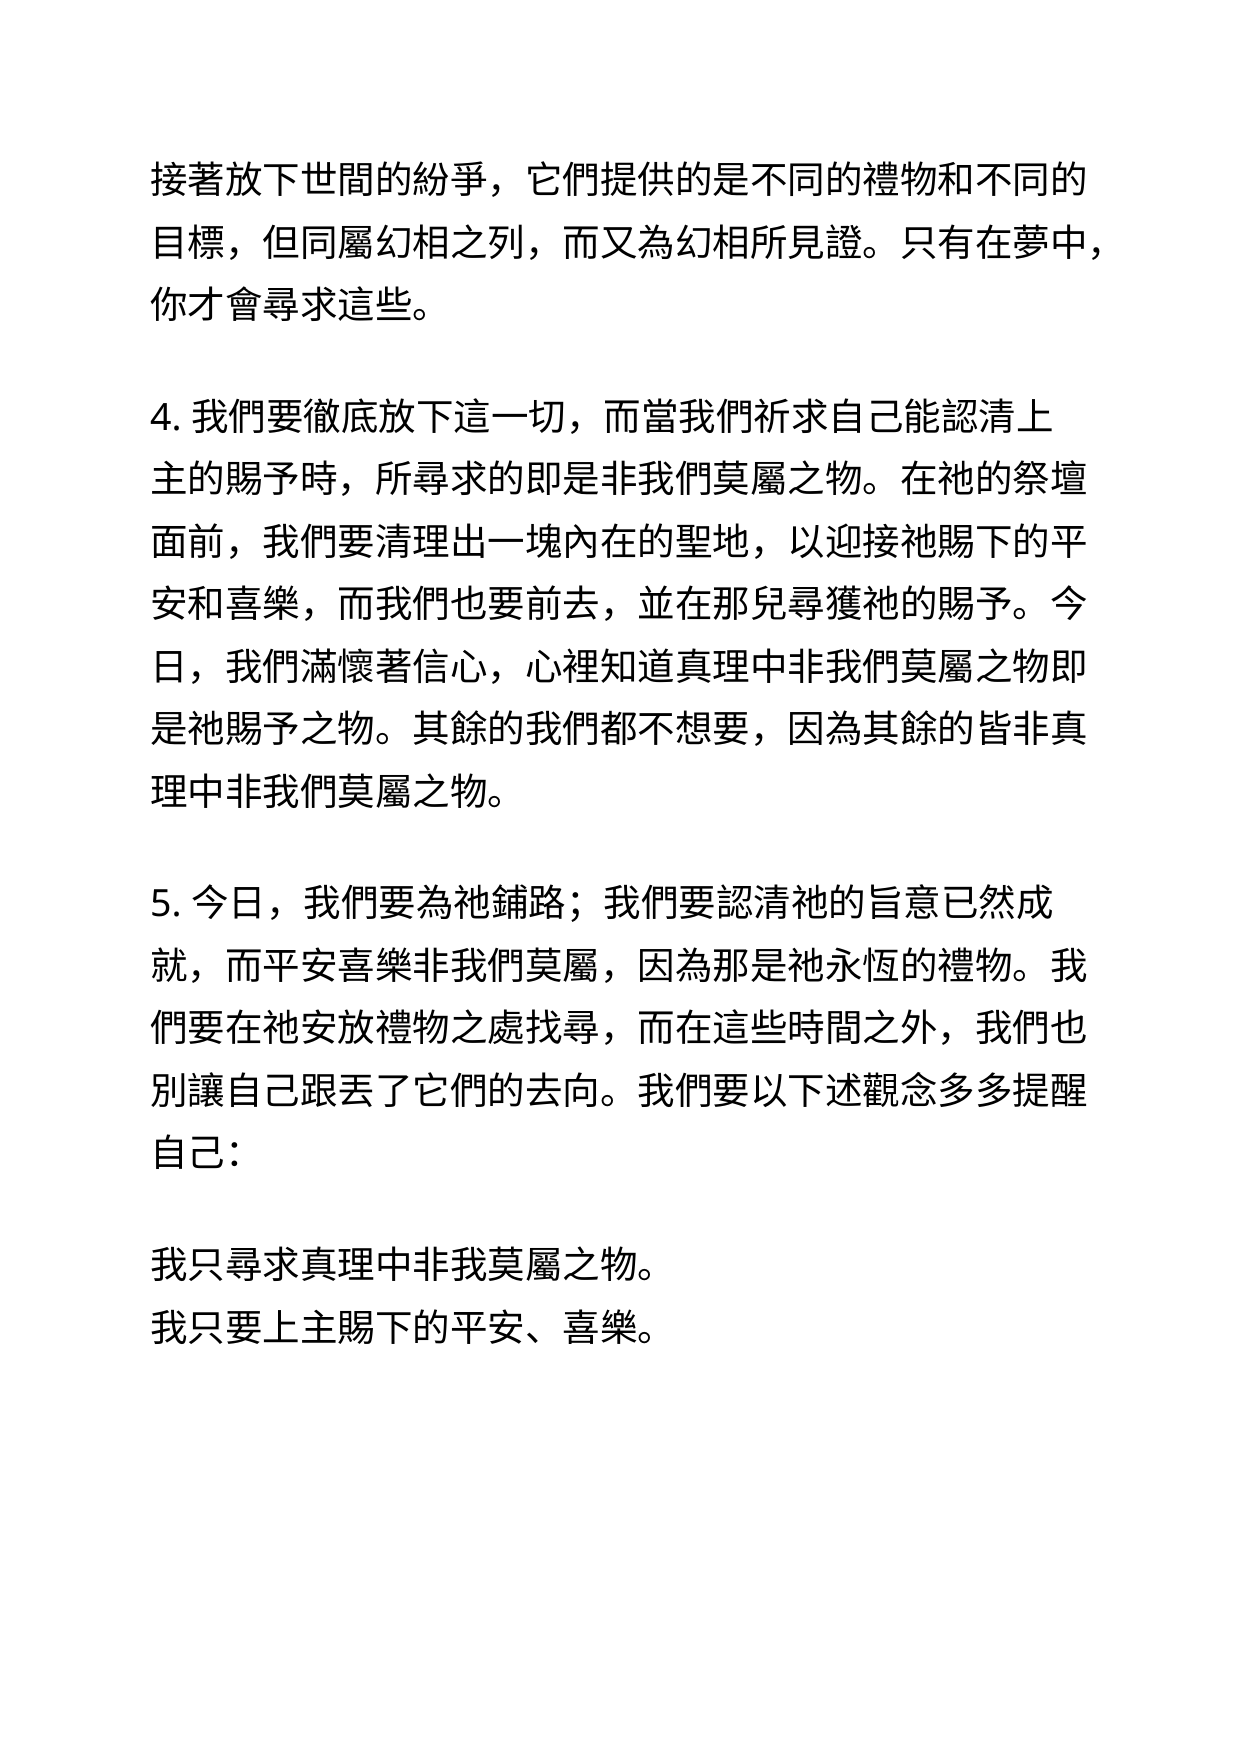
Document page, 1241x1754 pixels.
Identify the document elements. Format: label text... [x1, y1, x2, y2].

text 接著放下世間的紛爭，它們提供的是不同的禮物和不同的目標，但同屬幻相之列，而又為幻相所見證。只有在夢中，你才會尋求這些。 [150, 150, 1090, 329]
text 5. 今日，我們要為祂鋪路；我們要認清祂的旨意已然成就，而平安喜樂非我們莫屬，因為那是祂永恆的禮物。我們要在祂安放禮物之處找尋，而在這些時間之外，我們也別讓自己跟丟了它們的去向。我們要以下述觀念多多提醒自己： [150, 873, 1090, 1177]
text 我只尋求真理中非我莫屬之物。 [150, 1235, 1090, 1289]
text 4. 我們要徹底放下這一切，而當我們祈求自己能認清上主的賜予時，所尋求的即是非我們莫屬之物。在祂的祭壇面前，我們要清理出一塊內在的聖地，以迎接祂賜下的平安和喜樂，而我們也要前去，並在那兒尋獲祂的賜予。今日，我們滿懷著信心，心裡知道真理中非我們莫屬之物即是祂賜予之物。其餘的我們都不想要，因為其餘的皆非真理中非我們莫屬之物。 [150, 387, 1090, 816]
text 我只要上主賜下的平安、喜樂。 [150, 1297, 1090, 1352]
